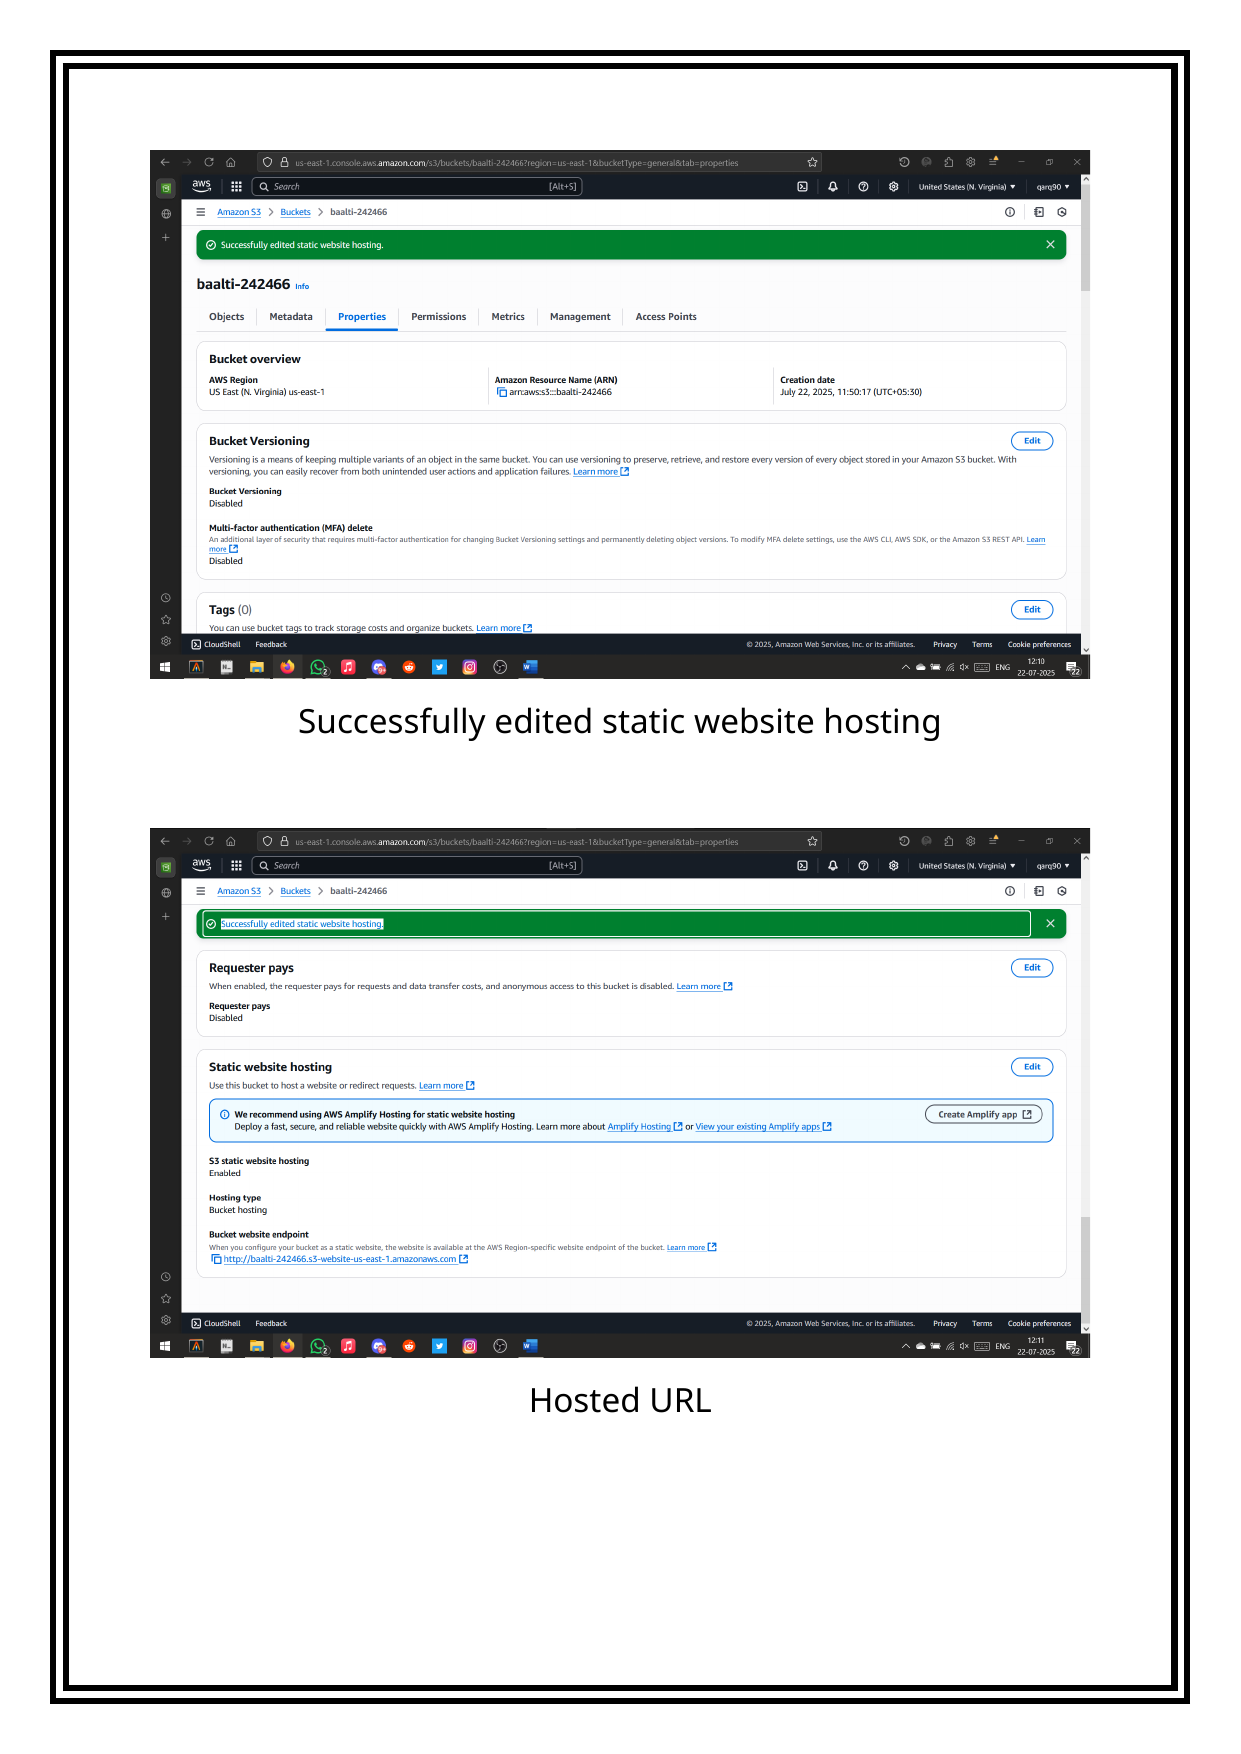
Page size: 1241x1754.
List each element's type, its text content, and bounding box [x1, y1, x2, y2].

picture [150, 828, 1091, 1358]
picture [150, 150, 1091, 679]
text Successfully edited static website hosting [150, 698, 1090, 743]
text Hosted URL [150, 1377, 1090, 1422]
